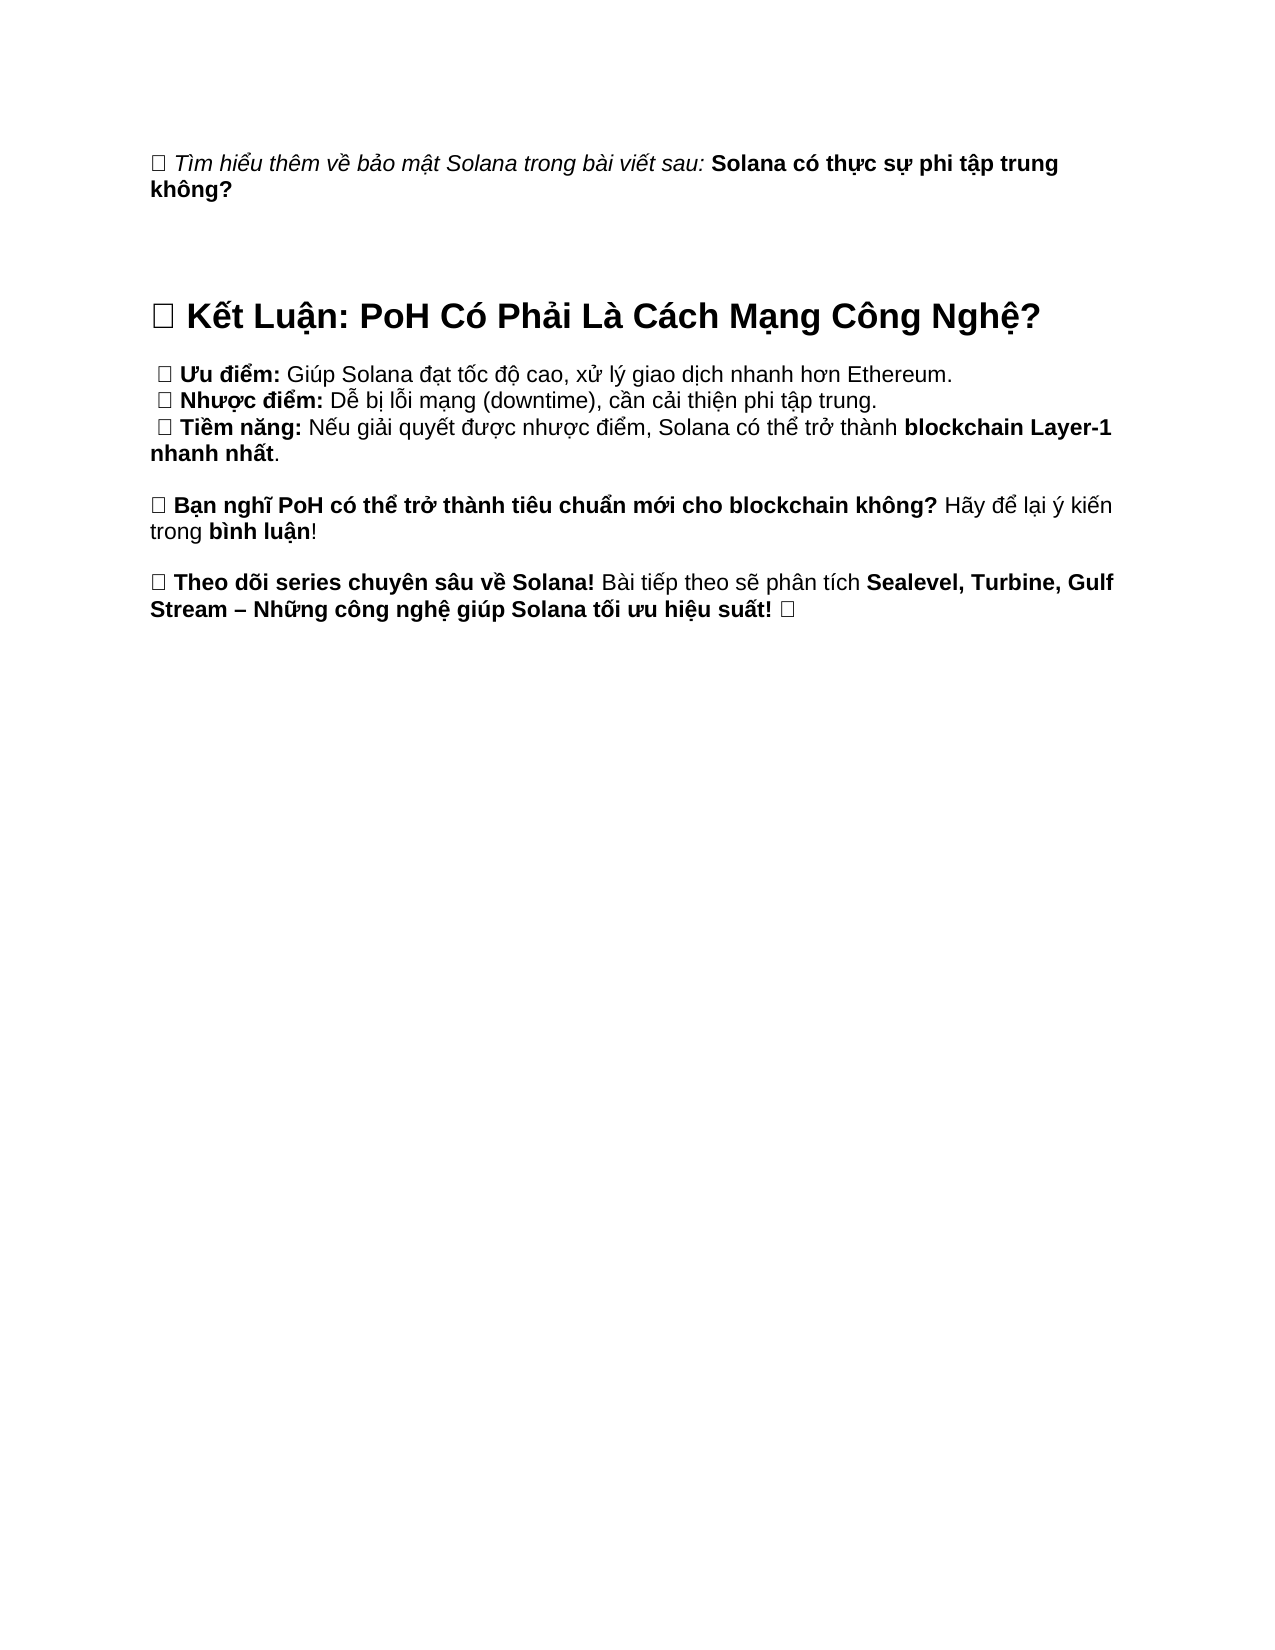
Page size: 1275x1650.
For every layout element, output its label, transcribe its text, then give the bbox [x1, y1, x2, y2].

text 📌 Tìm hiểu thêm về bảo mật Solana trong bài viết sau: Solana có thực sự phi tập trung không? [150, 150, 1125, 203]
text 📢 Bạn nghĩ PoH có thể trở thành tiêu chuẩn mới cho blockchain không? Hãy để lại ý kiến trong bình luận! [150, 492, 1125, 544]
text 🔹 Ưu điểm: Giúp Solana đạt tốc độ cao, xử lý giao dịch nhanh hơn Ethereum. 🔹 Nhược điểm: Dễ bị lỗi mạng (downtime), cần cải thiện phi tập trung. 🔹 Tiềm năng: Nếu giải quyết được nhược điểm, Solana có thể trở thành blockchain Layer-1 nhanh nhất. [150, 361, 1125, 467]
text 🔥 Theo dõi series chuyên sâu về Solana! Bài tiếp theo sẽ phân tích Sealevel, Turbine, Gulf Stream – Những công nghệ giúp Solana tối ưu hiệu suất! 🚀 [150, 569, 1125, 622]
subtitle 🚀 Kết Luận: PoH Có Phải Là Cách Mạng Công Nghệ? [150, 295, 1125, 336]
